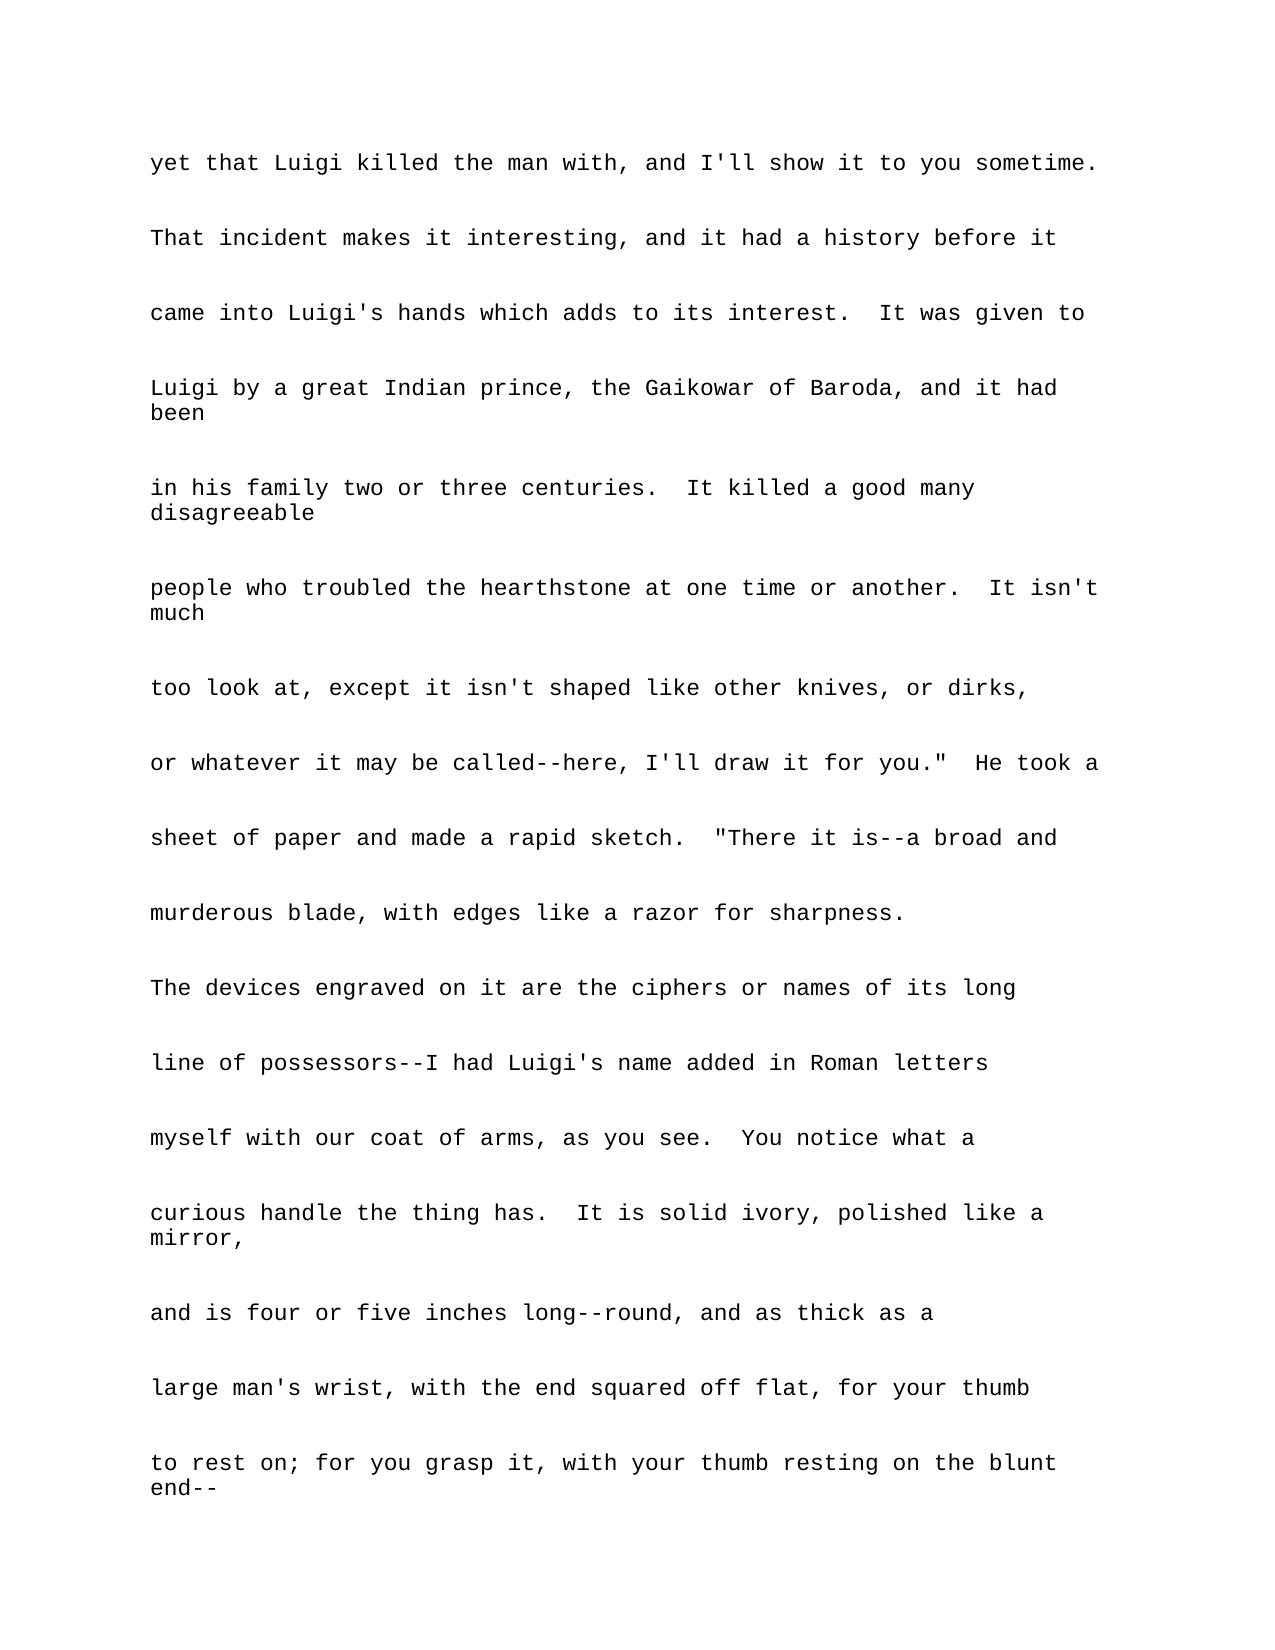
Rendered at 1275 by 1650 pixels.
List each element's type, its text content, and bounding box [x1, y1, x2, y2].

text large man's wrist, with the end squared off flat, for your thumb [150, 1375, 1125, 1400]
text That incident makes it interesting, and it had a history before it [150, 225, 1125, 250]
text to rest on; for you grasp it, with your thumb resting on the blunt end-- [150, 1450, 1125, 1500]
text too look at, except it isn't shaped like other knives, or dirks, [150, 675, 1125, 700]
text sheet of paper and made a rapid sketch. "There it is--a broad and [150, 825, 1125, 850]
text line of possessors--I had Luigi's name added in Roman letters [150, 1050, 1125, 1075]
text murderous blade, with edges like a razor for sharpness. [150, 900, 1125, 925]
text came into Luigi's hands which adds to its interest. It was given to [150, 300, 1125, 325]
text Luigi by a great Indian prince, the Gaikowar of Baroda, and it had been [150, 375, 1125, 425]
text yet that Luigi killed the man with, and I'll show it to you sometime. [150, 150, 1125, 175]
text myself with our coat of arms, as you see. You notice what a [150, 1125, 1125, 1150]
text in his family two or three centuries. It killed a good many disagreeable [150, 475, 1125, 525]
text people who troubled the hearthstone at one time or another. It isn't much [150, 575, 1125, 625]
text or whatever it may be called--here, I'll draw it for you." He took a [150, 750, 1125, 775]
text The devices engraved on it are the ciphers or names of its long [150, 975, 1125, 1000]
text and is four or five inches long--round, and as thick as a [150, 1300, 1125, 1325]
text curious handle the thing has. It is solid ivory, polished like a mirror, [150, 1200, 1125, 1250]
